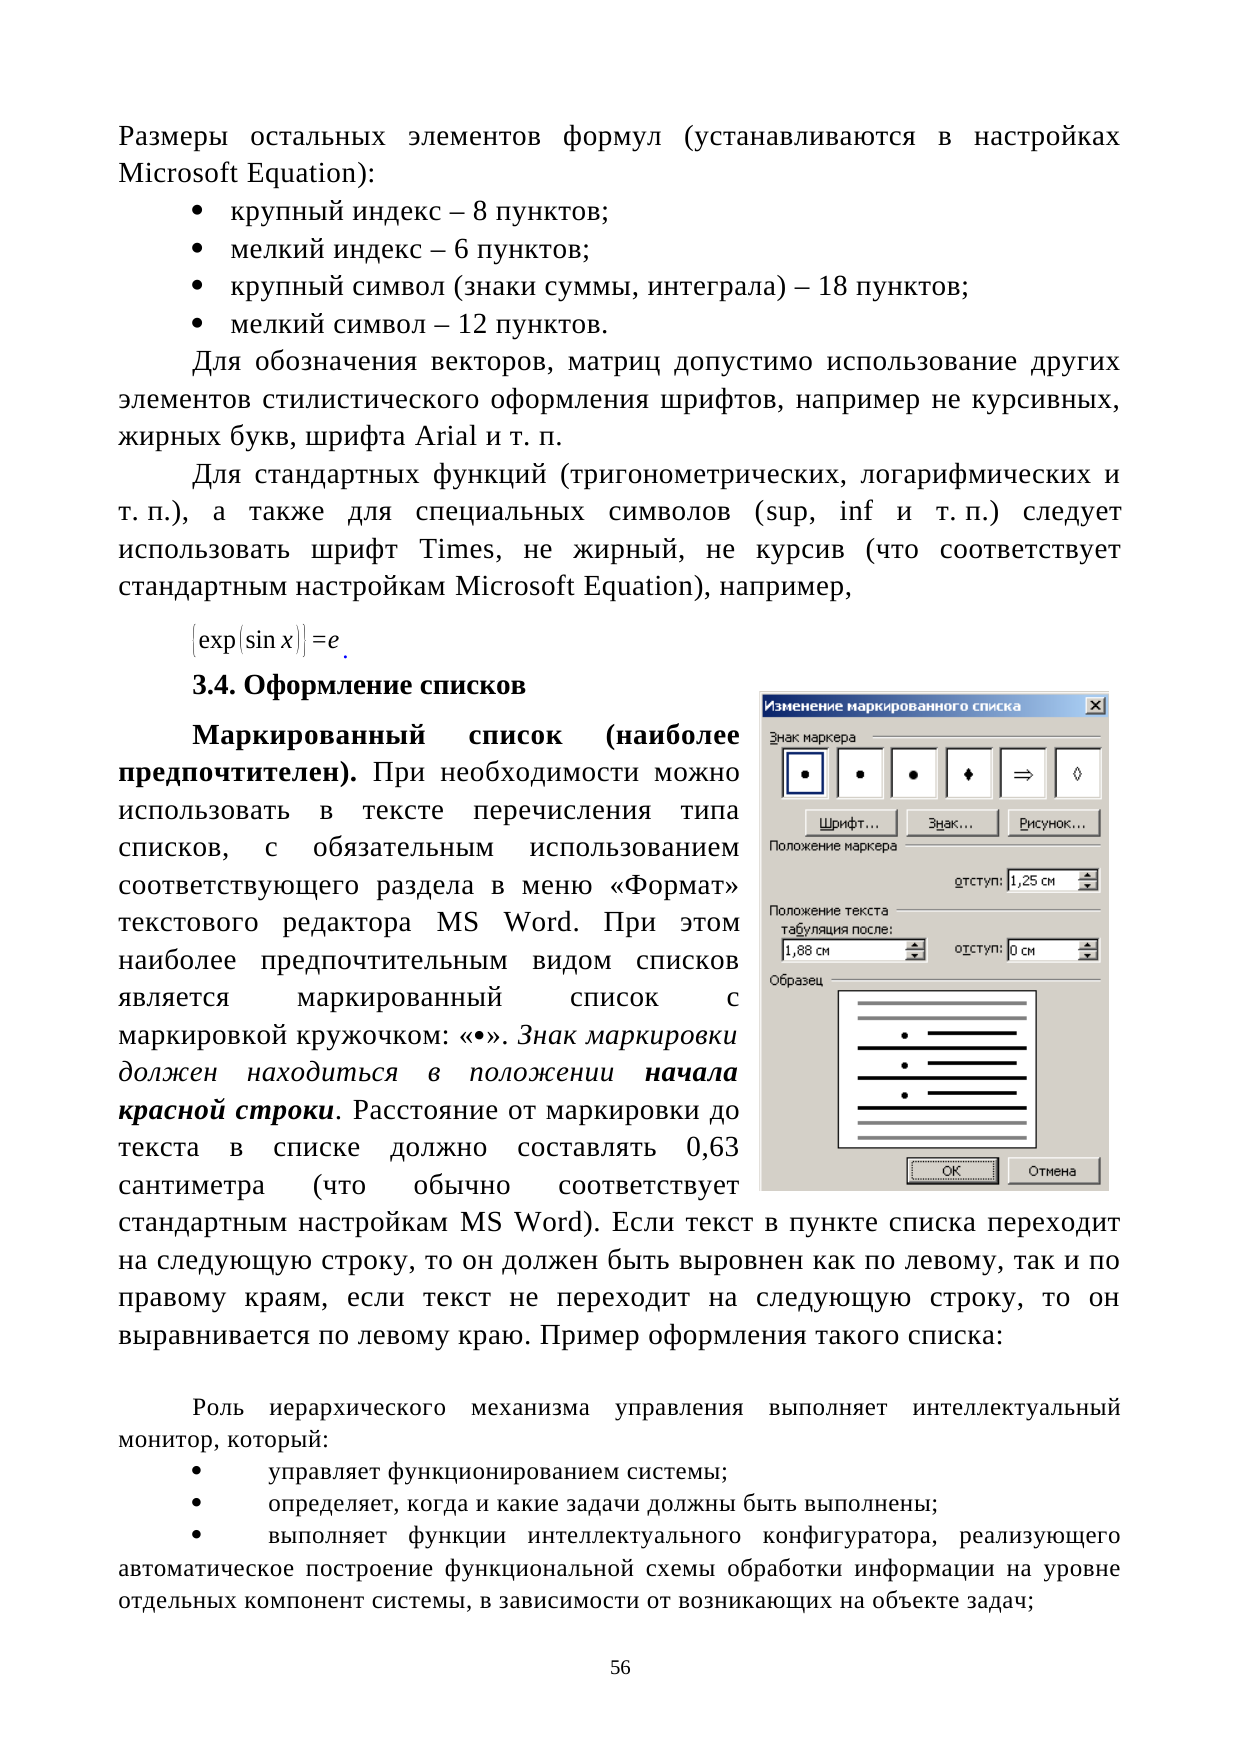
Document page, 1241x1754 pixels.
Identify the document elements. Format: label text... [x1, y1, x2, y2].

list управляет функционированием системы; [118, 1456, 1122, 1485]
list крупный символ (знаки суммы, интеграла) – 18 пунктов; [192, 268, 1122, 302]
list определяет, когда и какие задачи должны быть выполнены; [118, 1488, 1122, 1517]
text Для стандартных функций (тригонометрических, логарифмических и т. п.), а также для специальных символов (sup, inf и т. п.) следует использовать шрифт Times, не жирный, не курсив (что соответствует стандартным настройкам Microsoft Equation), например, [118, 456, 1122, 602]
list выполняет функции интеллектуального конфигуратора, реализующего автоматическое построение функциональной схемы обработки информации на уровне отдельных компонент системы, в зависимости от возникающих на объекте задач; [118, 1521, 1122, 1614]
list мелкий символ – 12 пунктов. [192, 306, 1122, 339]
text . [118, 622, 1122, 663]
list крупный индекс – 8 пунктов; [192, 193, 1122, 227]
text Роль иерархического механизма управления выполняет интеллектуальный монитор, который: [118, 1392, 1122, 1453]
subtitle 3.4. Оформление списков [192, 667, 1122, 700]
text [118, 118, 1122, 189]
text Для обозначения векторов, матриц допустимо использование других элементов стилистического оформления шрифтов, например не курсивных, жирных букв, шрифта Arial и т. п. [118, 343, 1122, 452]
picture [759, 691, 1109, 1191]
list мелкий индекс – 6 пунктов; [192, 231, 1122, 264]
